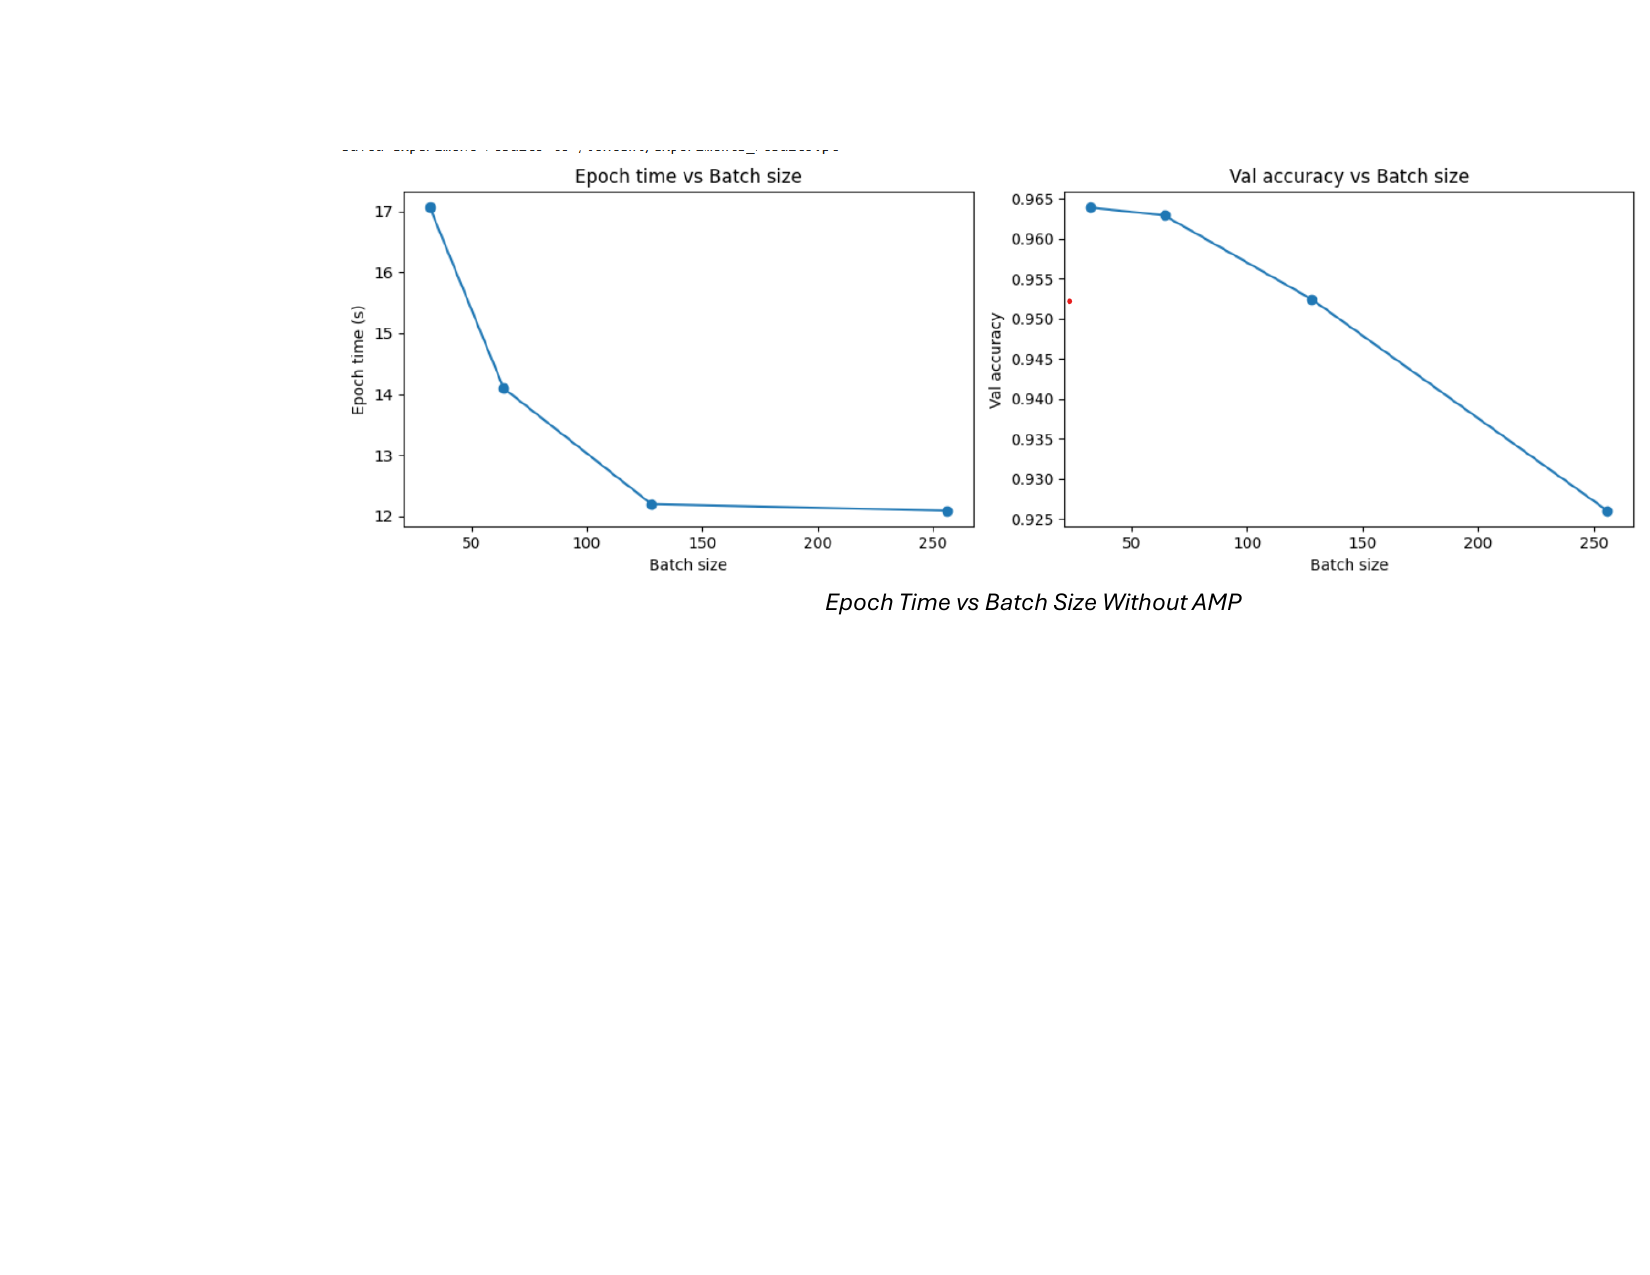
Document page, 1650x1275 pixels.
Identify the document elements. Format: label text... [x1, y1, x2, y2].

text Epoch Time vs Batch Size Without AMP [750, 587, 1500, 617]
picture [300, 150, 1650, 583]
